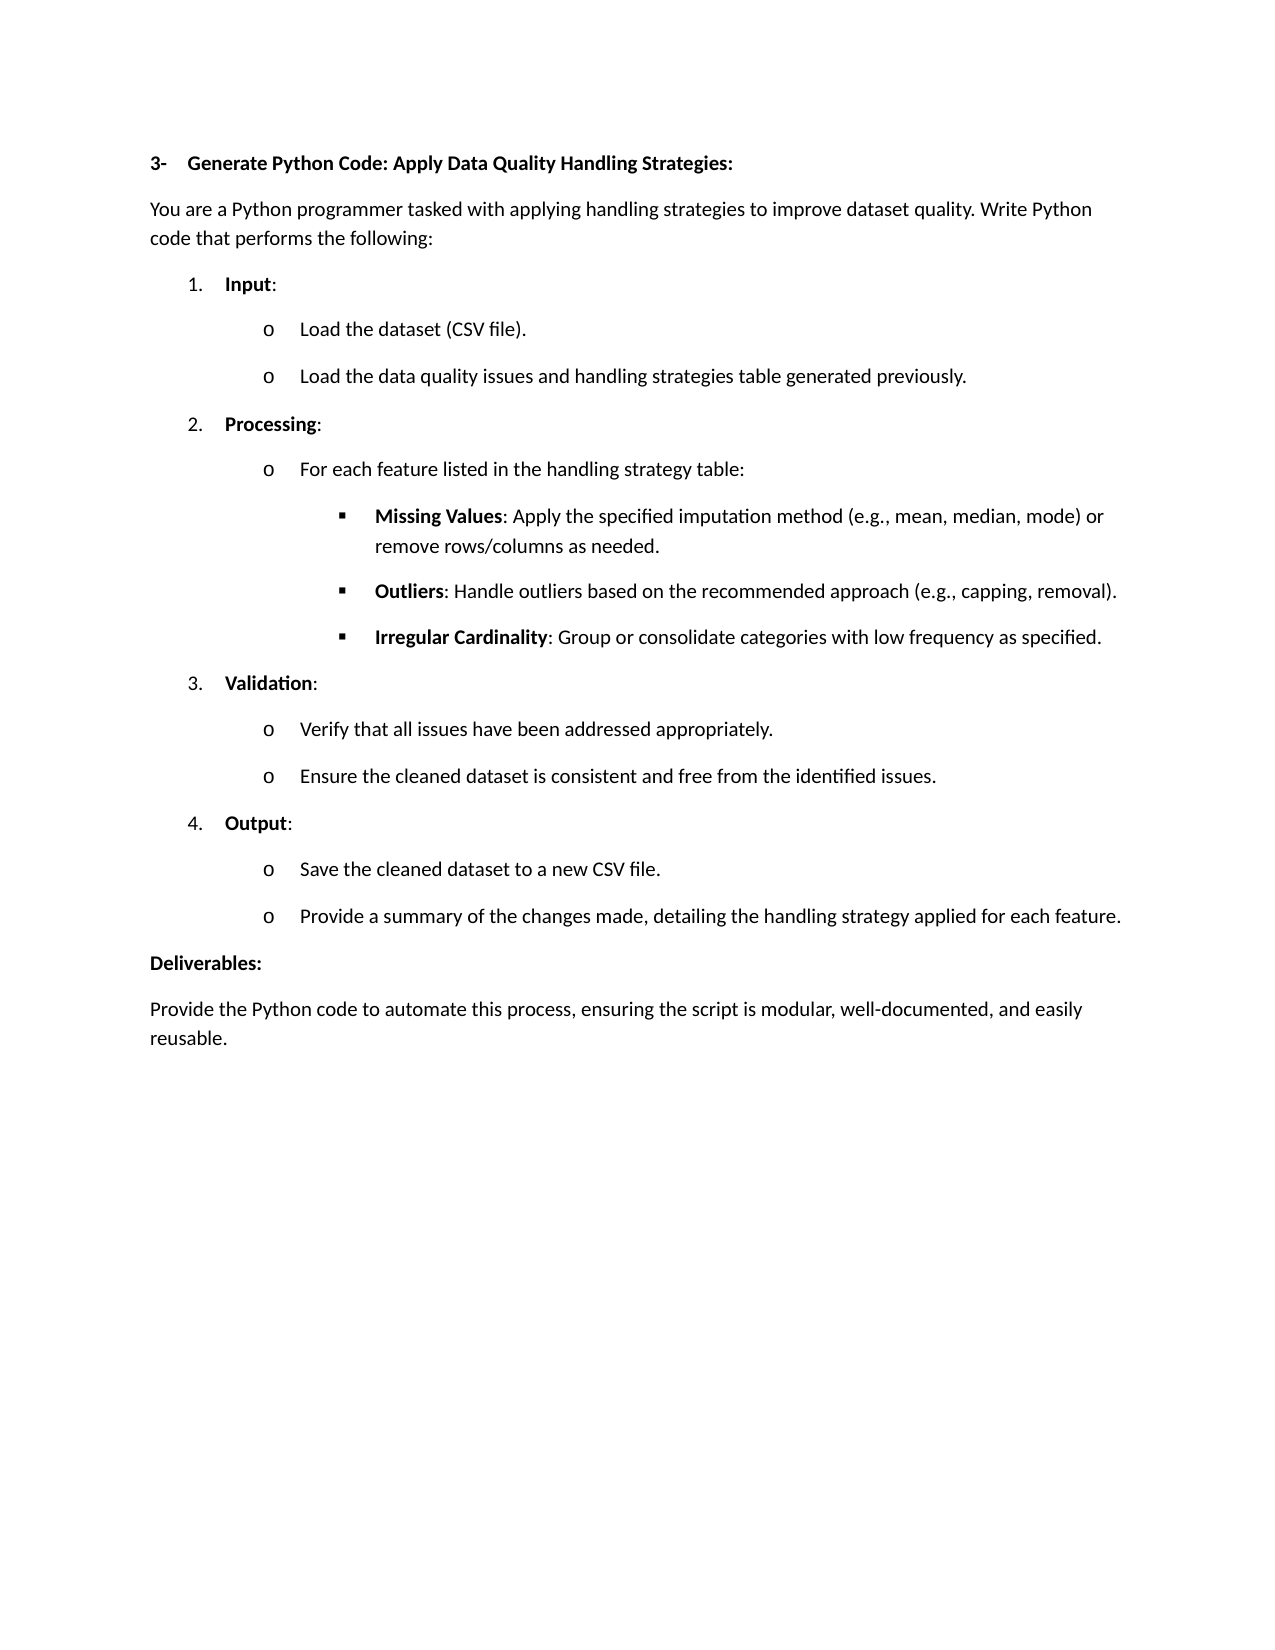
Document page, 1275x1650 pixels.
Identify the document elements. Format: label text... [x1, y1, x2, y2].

text Provide the Python code to automate this process, ensuring the script is modular, well-documented, and easily reusable. [150, 996, 1125, 1051]
list Load the dataset (CSV file). [262, 317, 1125, 343]
list Generate Python Code: Apply Data Quality Handling Strategies: [150, 150, 1125, 175]
text Deliverables: [150, 950, 1125, 976]
list Provide a summary of the changes made, detailing the handling strategy applied for each feature. [262, 903, 1125, 930]
list Missing Values: Apply the specified imputation method (e.g., mean, median, mode) or remove rows/columns as needed. [337, 504, 1125, 558]
list Verify that all issues have been addressed appropriately. [262, 716, 1125, 743]
list Processing: [187, 411, 1125, 436]
list Output: [187, 810, 1125, 836]
list Input: [187, 271, 1125, 296]
list Ensure the cleaned dataset is consistent and free from the identified issues. [262, 763, 1125, 790]
list Outliers: Handle outliers based on the recommended approach (e.g., capping, removal). [337, 579, 1125, 604]
text You are a Python programmer tasked with applying handling strategies to improve dataset quality. Write Python code that performs the following: [150, 196, 1125, 250]
list Save the cleaned dataset to a new CSV file. [262, 856, 1125, 883]
list Load the data quality issues and handling strategies table generated previously. [262, 364, 1125, 390]
list Validation: [187, 670, 1125, 696]
list For each feature listed in the handling strategy table: [262, 457, 1125, 483]
list Irregular Cardinality: Group or consolidate categories with low frequency as specified. [337, 624, 1125, 650]
